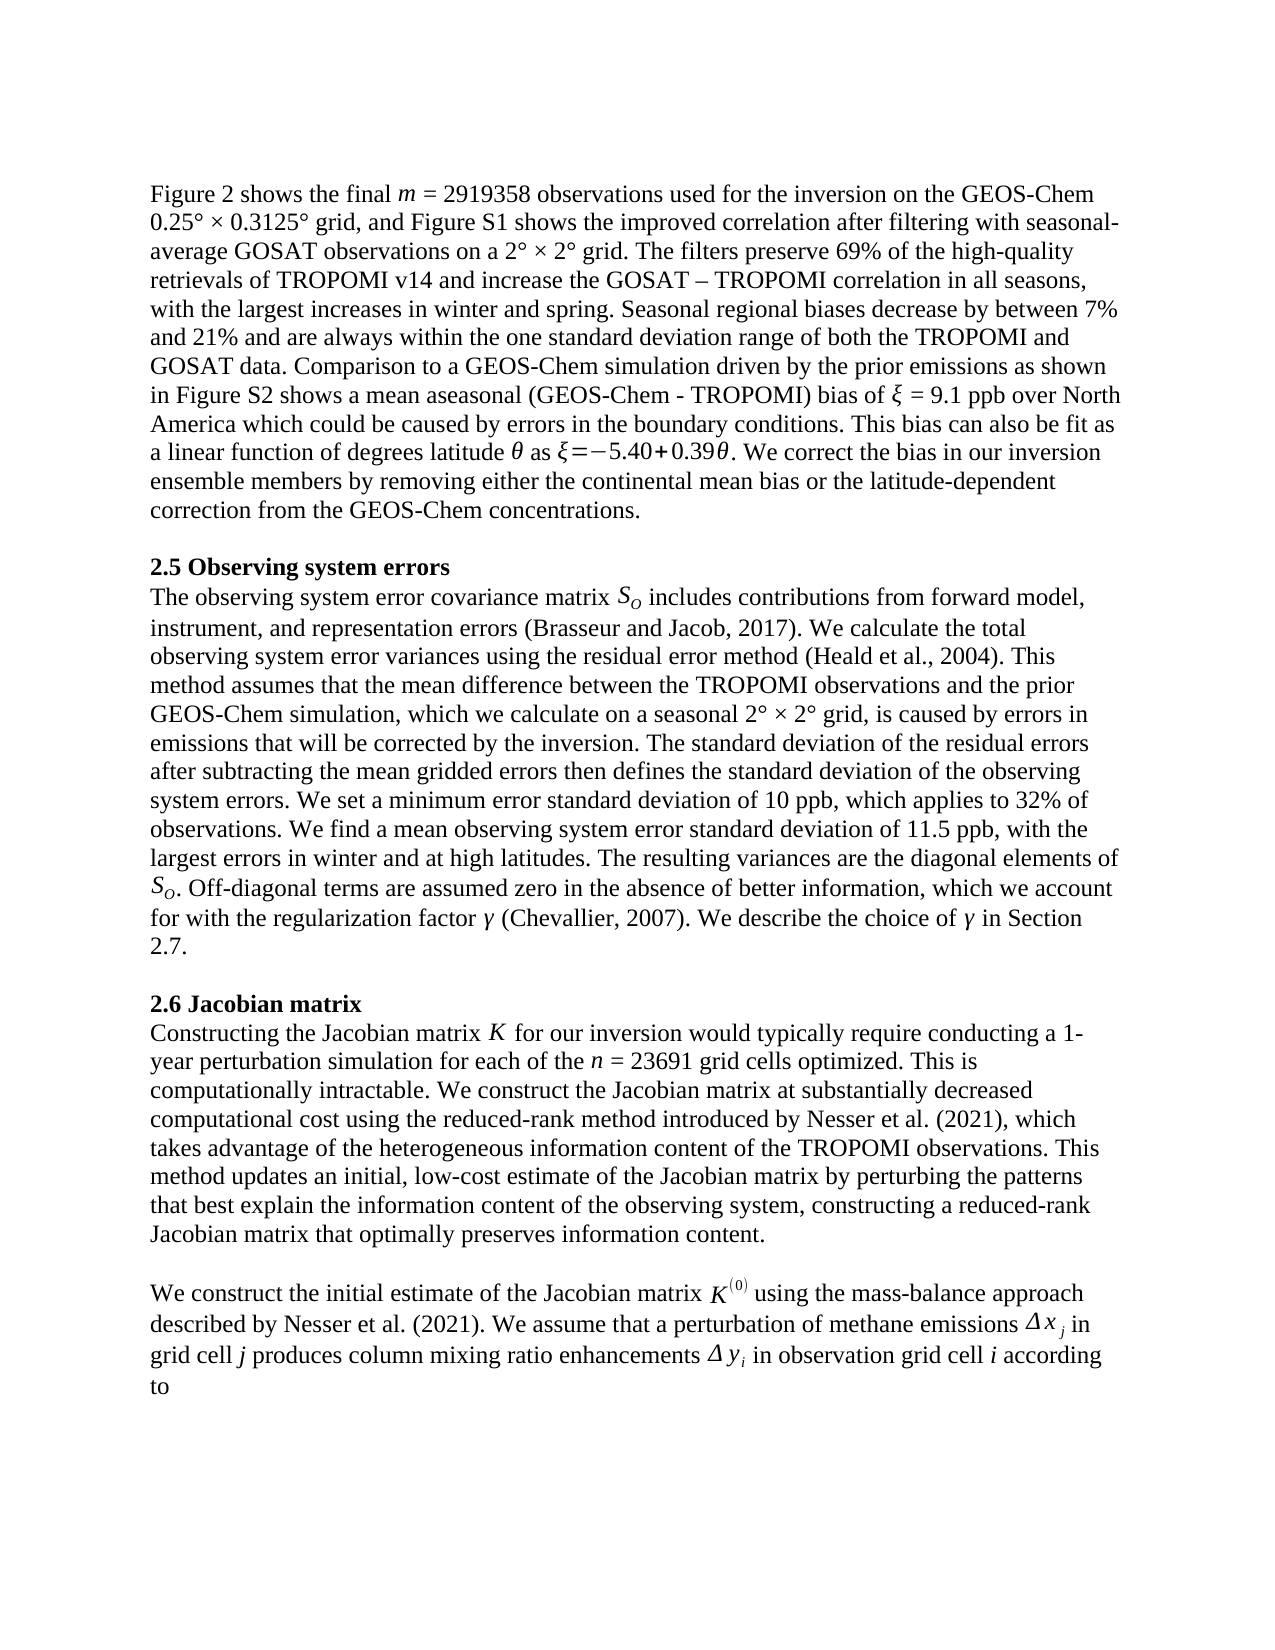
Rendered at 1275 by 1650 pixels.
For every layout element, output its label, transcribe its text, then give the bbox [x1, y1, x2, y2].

text Figure 2 shows the final = 2919358 observations used for the inversion on the GEOS-Chem 0.25° × 0.3125° grid, and Figure S1 shows the improved correlation after filtering with seasonal-average GOSAT observations on a 2° × 2° grid. The filters preserve 69% of the high-quality retrievals of TROPOMI v14 and increase the GOSAT – TROPOMI correlation in all seasons, with the largest increases in winter and spring. Seasonal regional biases decrease by between 7% and 21% and are always within the one standard deviation range of both the TROPOMI and GOSAT data. Comparison to a GEOS-Chem simulation driven by the prior emissions as shown in Figure S2 shows a mean aseasonal (GEOS-Chem - TROPOMI) bias of = 9.1 ppb over North America which could be caused by errors in the boundary conditions. This bias can also be fit as a linear function of degrees latitude as . We correct the bias in our inversion ensemble members by removing either the continental mean bias or the latitude-dependent correction from the GEOS-Chem concentrations. [150, 179, 1125, 524]
text 2.6 Jacobian matrix [150, 989, 1125, 1018]
text Constructing the Jacobian matrix for our inversion would typically require conducting a 1-year perturbation simulation for each of the = 23691 grid cells optimized. This is computationally intractable. We construct the Jacobian matrix at substantially decreased computational cost using the reduced-rank method introduced by Nesser et al. (2021), which takes advantage of the heterogeneous information content of the TROPOMI observations. This method updates an initial, low-cost estimate of the Jacobian matrix by perturbing the patterns that best explain the information content of the observing system, constructing a reduced-rank Jacobian matrix that optimally preserves information content. [150, 1018, 1125, 1248]
text We construct the initial estimate of the Jacobian matrix using the mass-balance approach described by Nesser et al. (2021). We assume that a perturbation of methane emissions in grid cell j produces column mixing ratio enhancements in observation grid cell i according to [150, 1276, 1125, 1399]
text 2.5 Observing system errors [150, 552, 1125, 581]
text The observing system error covariance matrix includes contributions from forward model, instrument, and representation errors (Brasseur and Jacob, 2017). We calculate the total observing system error variances using the residual error method (Heald et al., 2004). This method assumes that the mean difference between the TROPOMI observations and the prior GEOS-Chem simulation, which we calculate on a seasonal 2° × 2° grid, is caused by errors in emissions that will be corrected by the inversion. The standard deviation of the residual errors after subtracting the mean gridded errors then defines the standard deviation of the observing system errors. We set a minimum error standard deviation of 10 ppb, which applies to 32% of observations. We find a mean observing system error standard deviation of 11.5 ppb, with the largest errors in winter and at high latitudes. The resulting variances are the diagonal elements of . Off-diagonal terms are assumed zero in the absence of better information, which we account for with the regularization factor (Chevallier, 2007). We describe the choice of in Section 2.7. [150, 581, 1125, 960]
